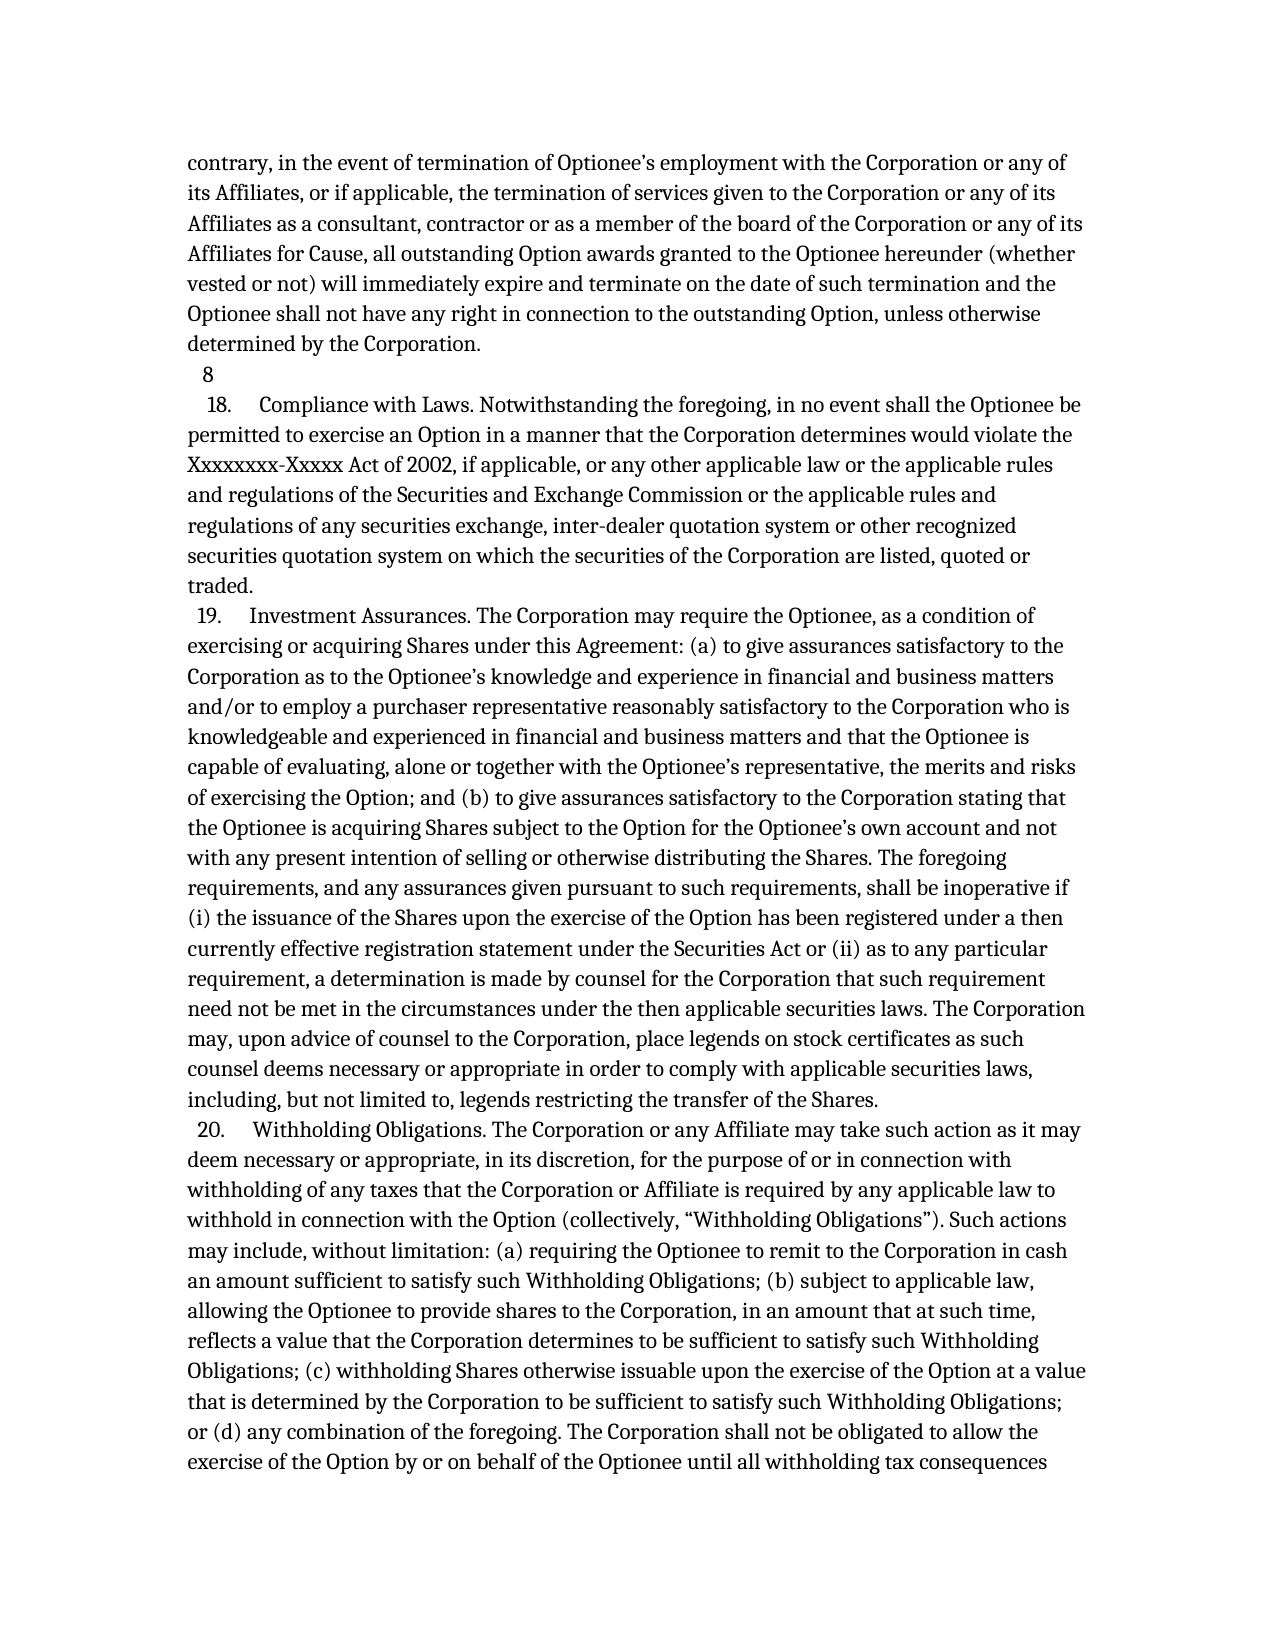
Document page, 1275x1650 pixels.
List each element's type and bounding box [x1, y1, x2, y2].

text [187, 150, 1087, 1475]
